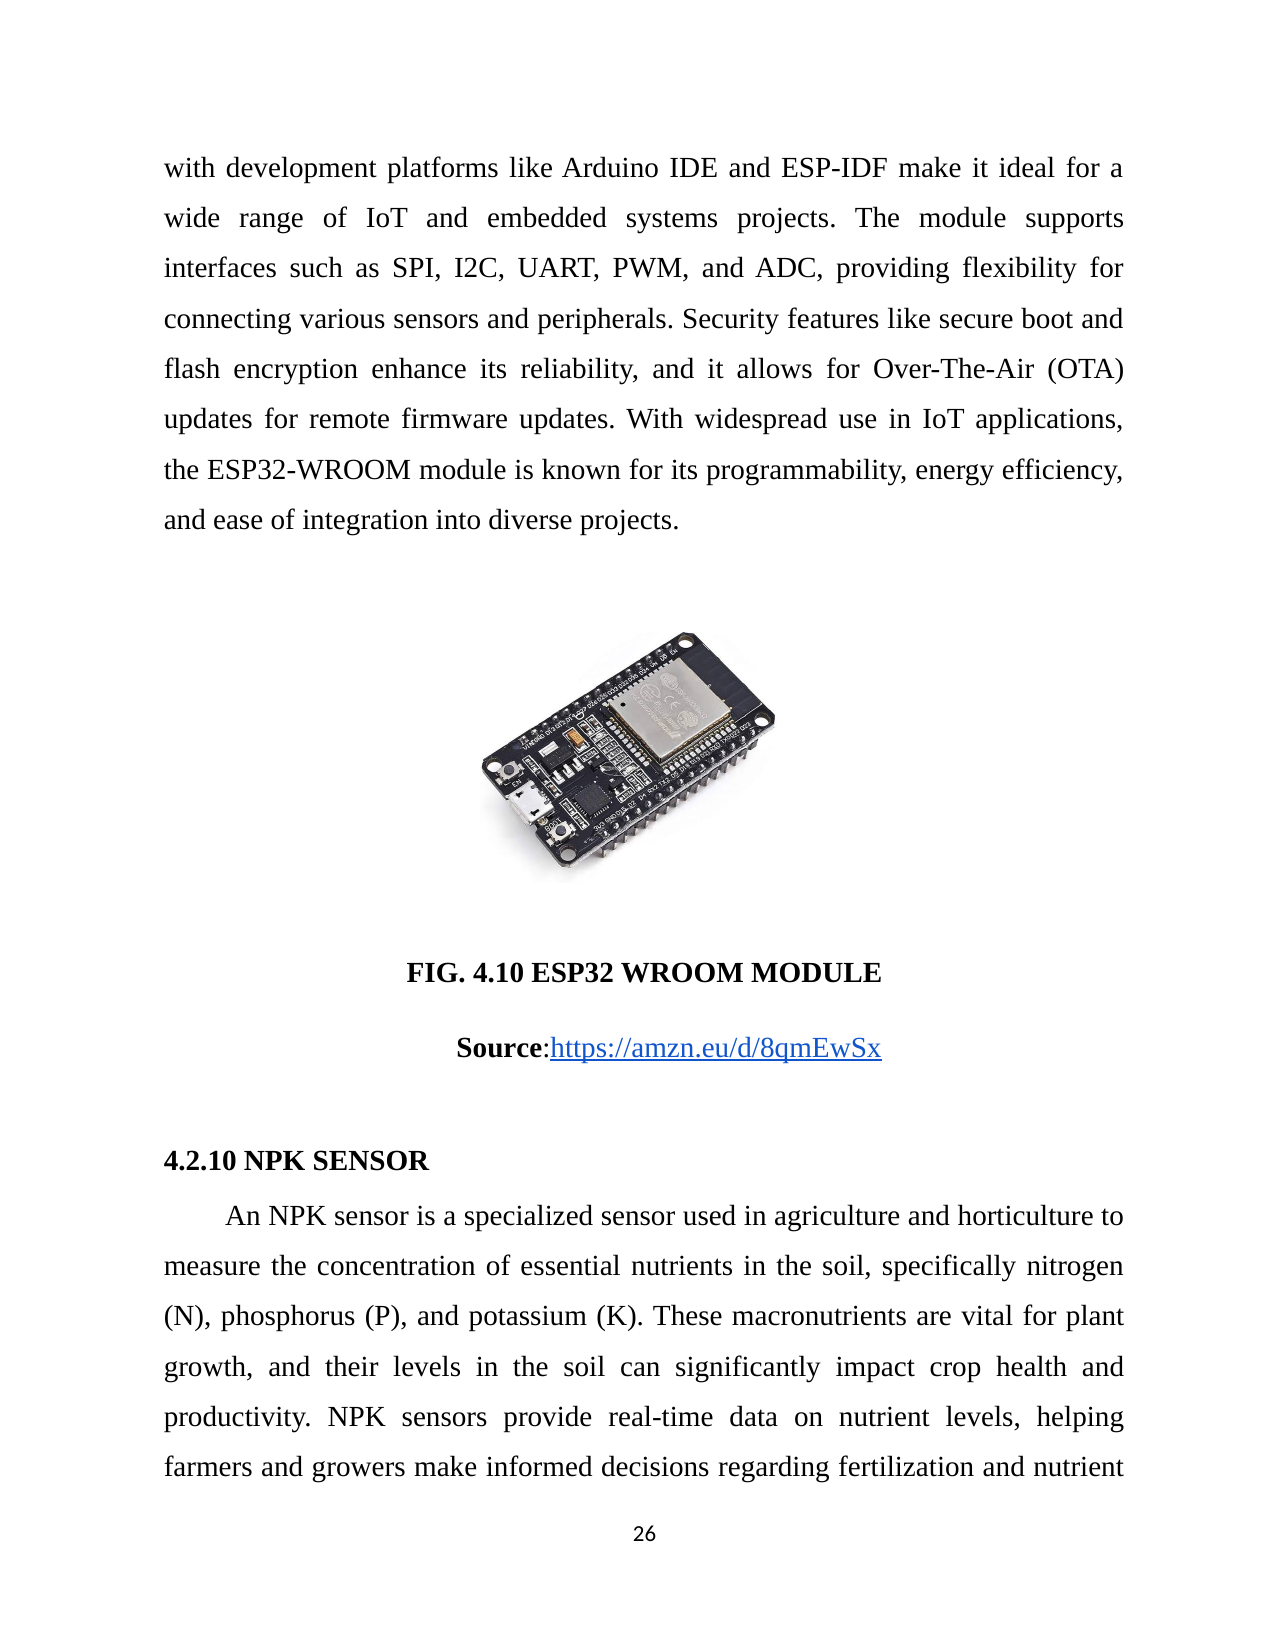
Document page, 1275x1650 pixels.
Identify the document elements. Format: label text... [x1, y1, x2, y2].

text Source:https://amzn.eu/d/8qmEwSx [150, 1030, 1125, 1064]
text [163, 150, 1125, 466]
text FIG. 4.10 ESP32 WROOM MODULE [163, 955, 1125, 989]
text 4.2.10 NPK SENSOR [163, 1143, 1125, 1177]
picture [480, 632, 796, 883]
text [163, 1198, 1125, 1483]
